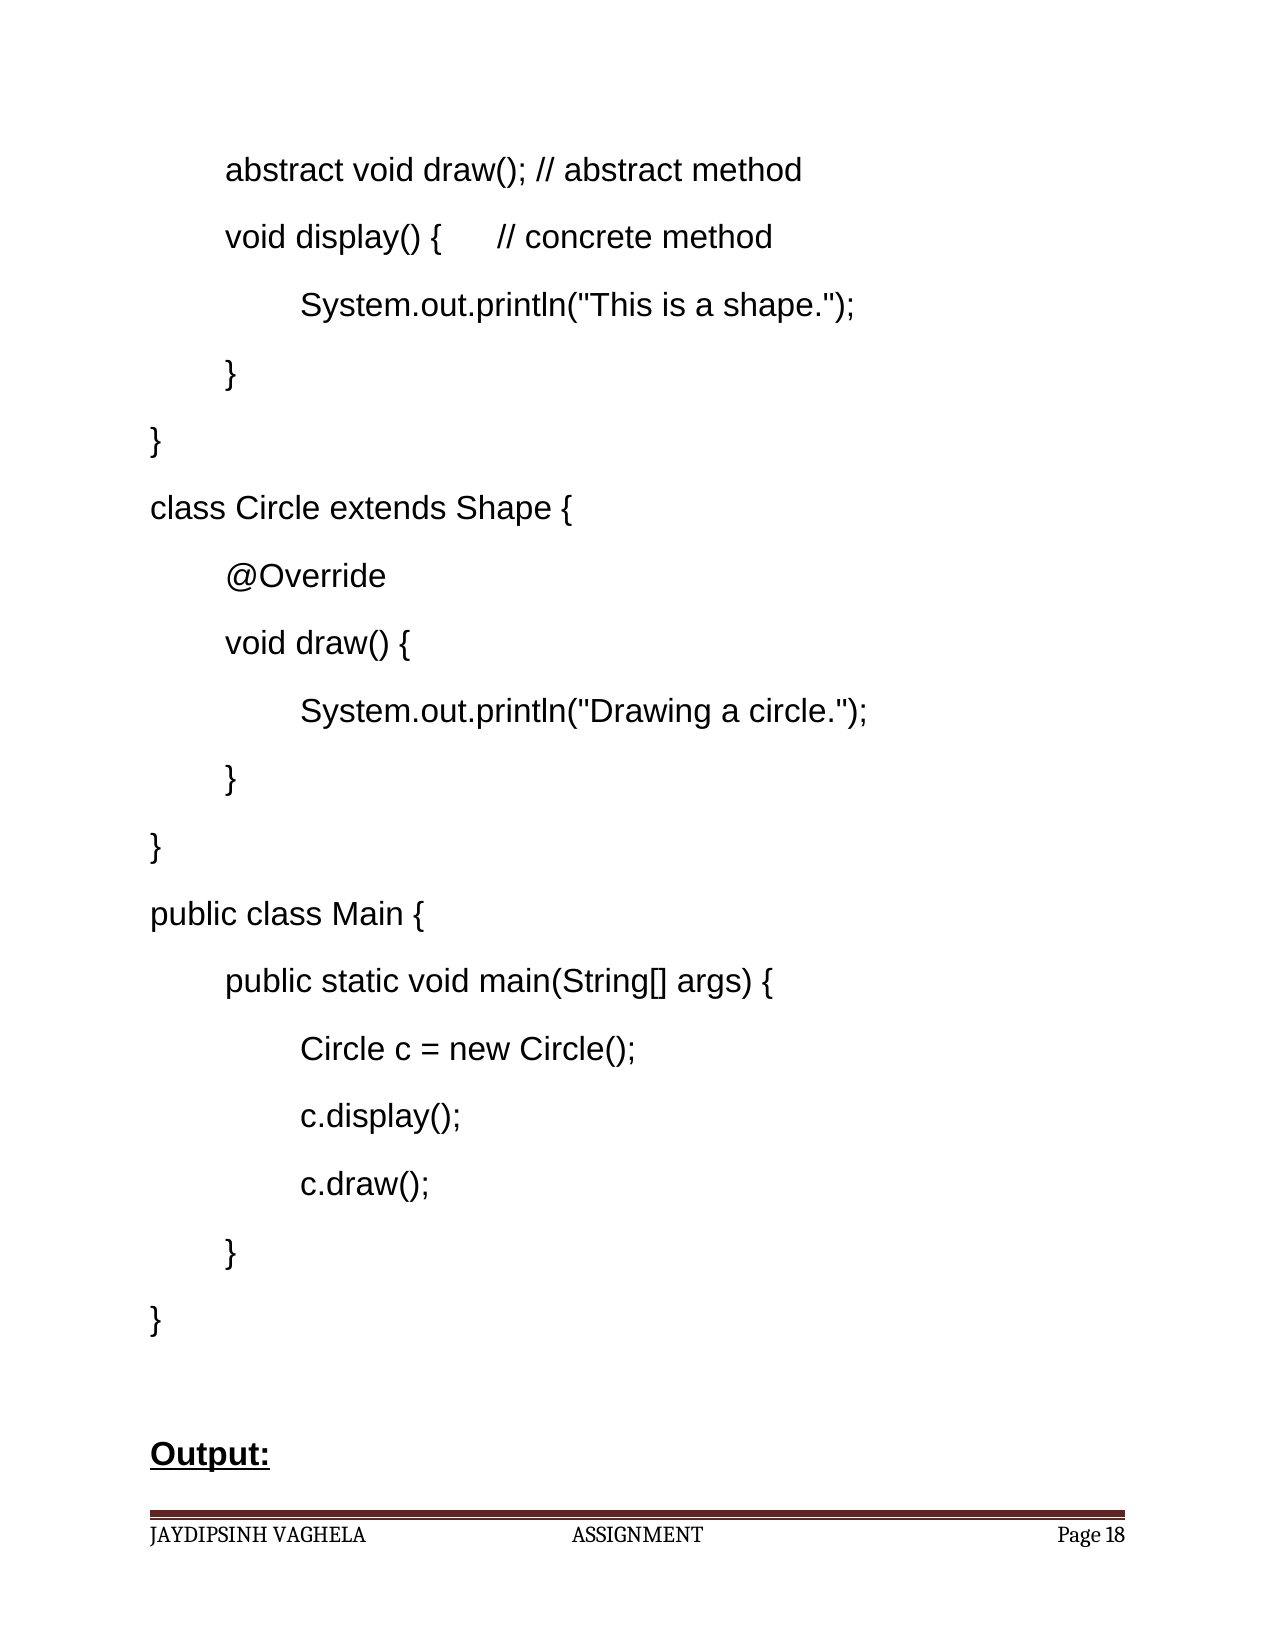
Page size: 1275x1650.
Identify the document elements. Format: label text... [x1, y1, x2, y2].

text } [150, 1232, 1125, 1270]
text c.display(); [150, 1096, 1125, 1135]
text Circle c = new Circle(); [150, 1029, 1125, 1067]
text System.out.println("Drawing a circle."); [150, 691, 1125, 729]
text Output: [150, 1434, 1125, 1473]
text c.draw(); [150, 1164, 1125, 1202]
text abstract void draw(); // abstract method [150, 150, 1125, 188]
text public static void main(String[] args) { [150, 961, 1125, 1000]
text void display() { // concrete method [150, 218, 1125, 256]
text } [150, 1299, 1125, 1338]
text } [150, 353, 1125, 391]
text @Override [150, 556, 1125, 594]
text public class Main { [150, 894, 1125, 932]
text class Circle extends Shape { [150, 488, 1125, 526]
text } [150, 826, 1125, 864]
text } [150, 420, 1125, 459]
text System.out.println("This is a shape."); [150, 285, 1125, 324]
text } [150, 758, 1125, 797]
text void draw() { [150, 623, 1125, 662]
